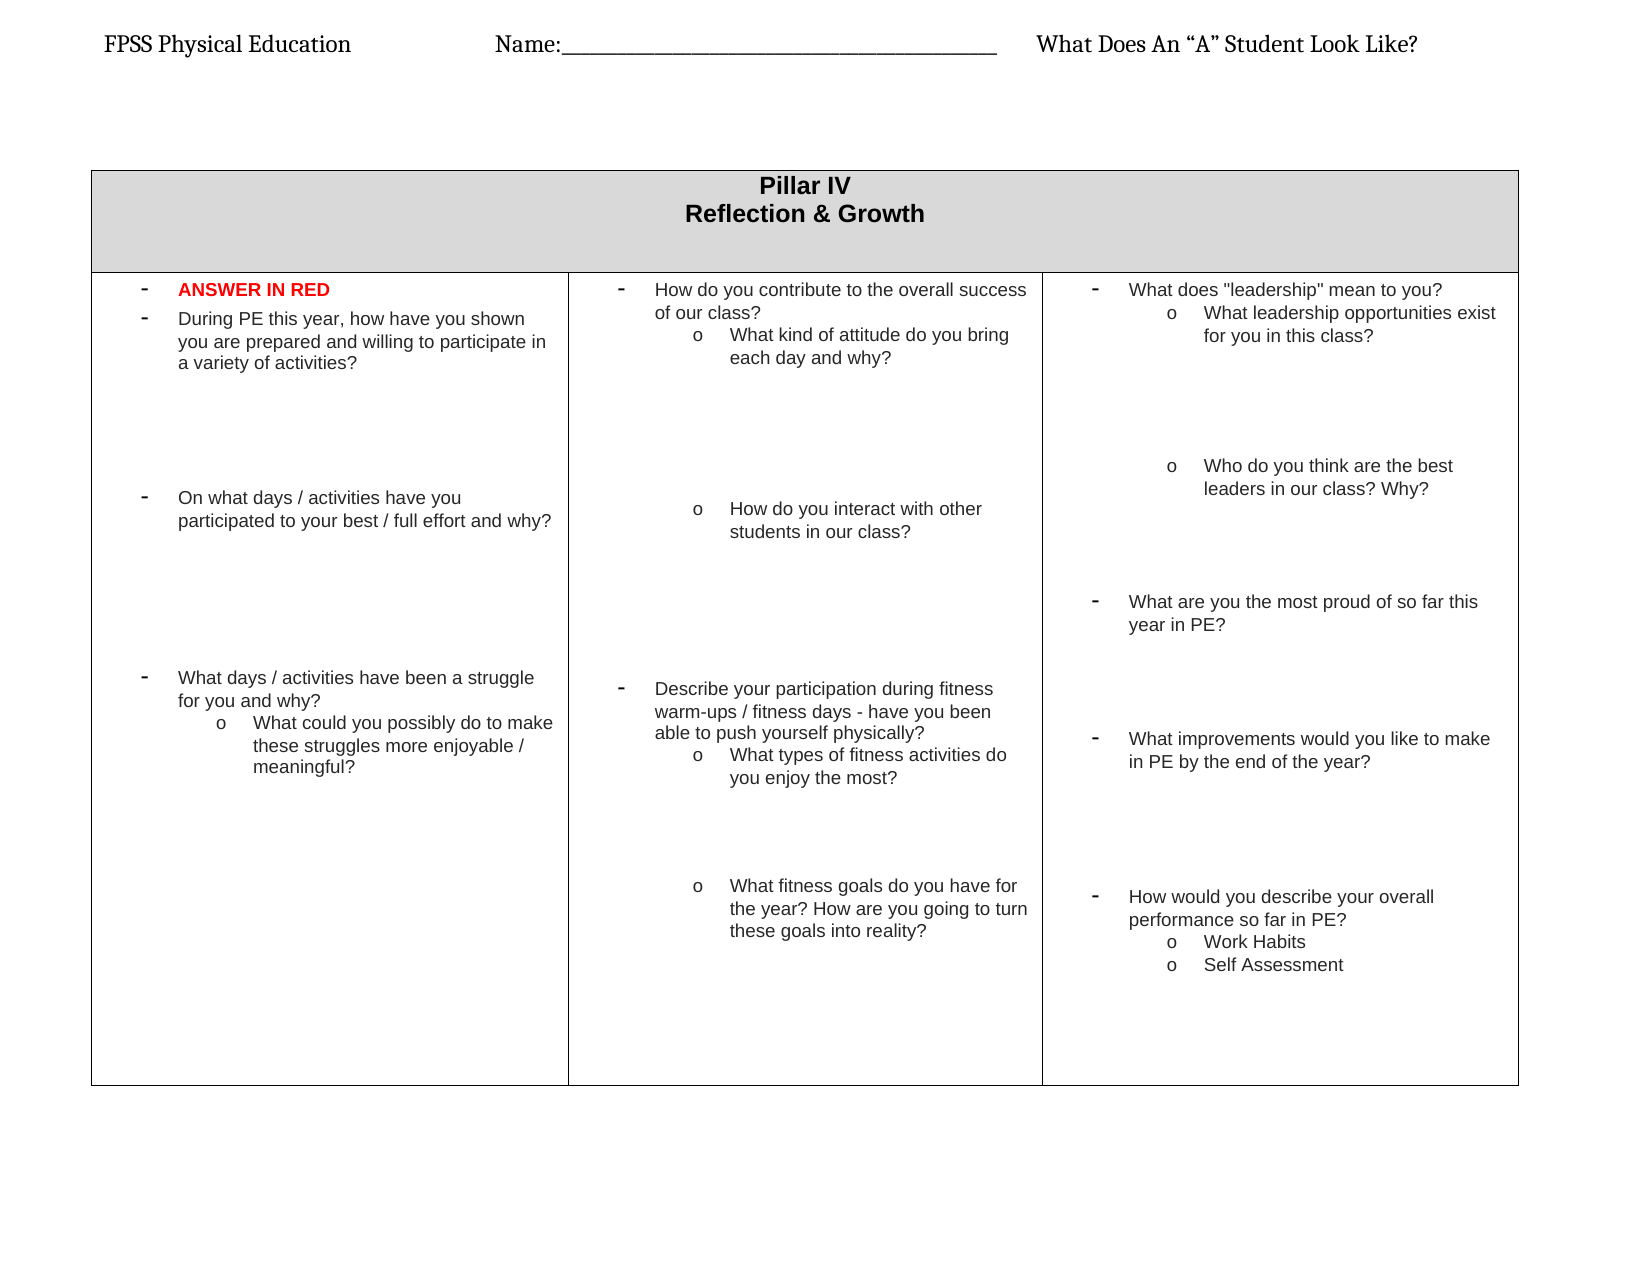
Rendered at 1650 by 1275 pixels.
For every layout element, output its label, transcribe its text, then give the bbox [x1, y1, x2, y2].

table_cell ANSWER IN RED During PE this year, how have you shown you are prepared and willing to participate in a variety of activities? On what days / activities have you participated to your best / full effort and why? What days / activities have been a struggle for you and why? What could you possibly do to make these struggles more enjoyable / meaningful? [92, 273, 568, 1085]
table_cell What does "leadership" mean to you? What leadership opportunities exist for you in this class? Who do you think are the best leaders in our class? Why? What are you the most proud of so far this year in PE? What improvements would you like to make in PE by the end of the year? How would you describe your overall performance so far in PE? Work Habits Self Assessment [1043, 273, 1518, 1085]
table_cell How do you contribute to the overall success of our class? What kind of attitude do you bring each day and why? How do you interact with other students in our class? Describe your participation during fitness warm-ups / fitness days - have you been able to push yourself physically? What types of fitness activities do you enjoy the most? What fitness goals do you have for the year? How are you going to turn these goals into reality? [569, 273, 1042, 1085]
table_header Pillar IV Reflection & Growth [92, 171, 1518, 272]
